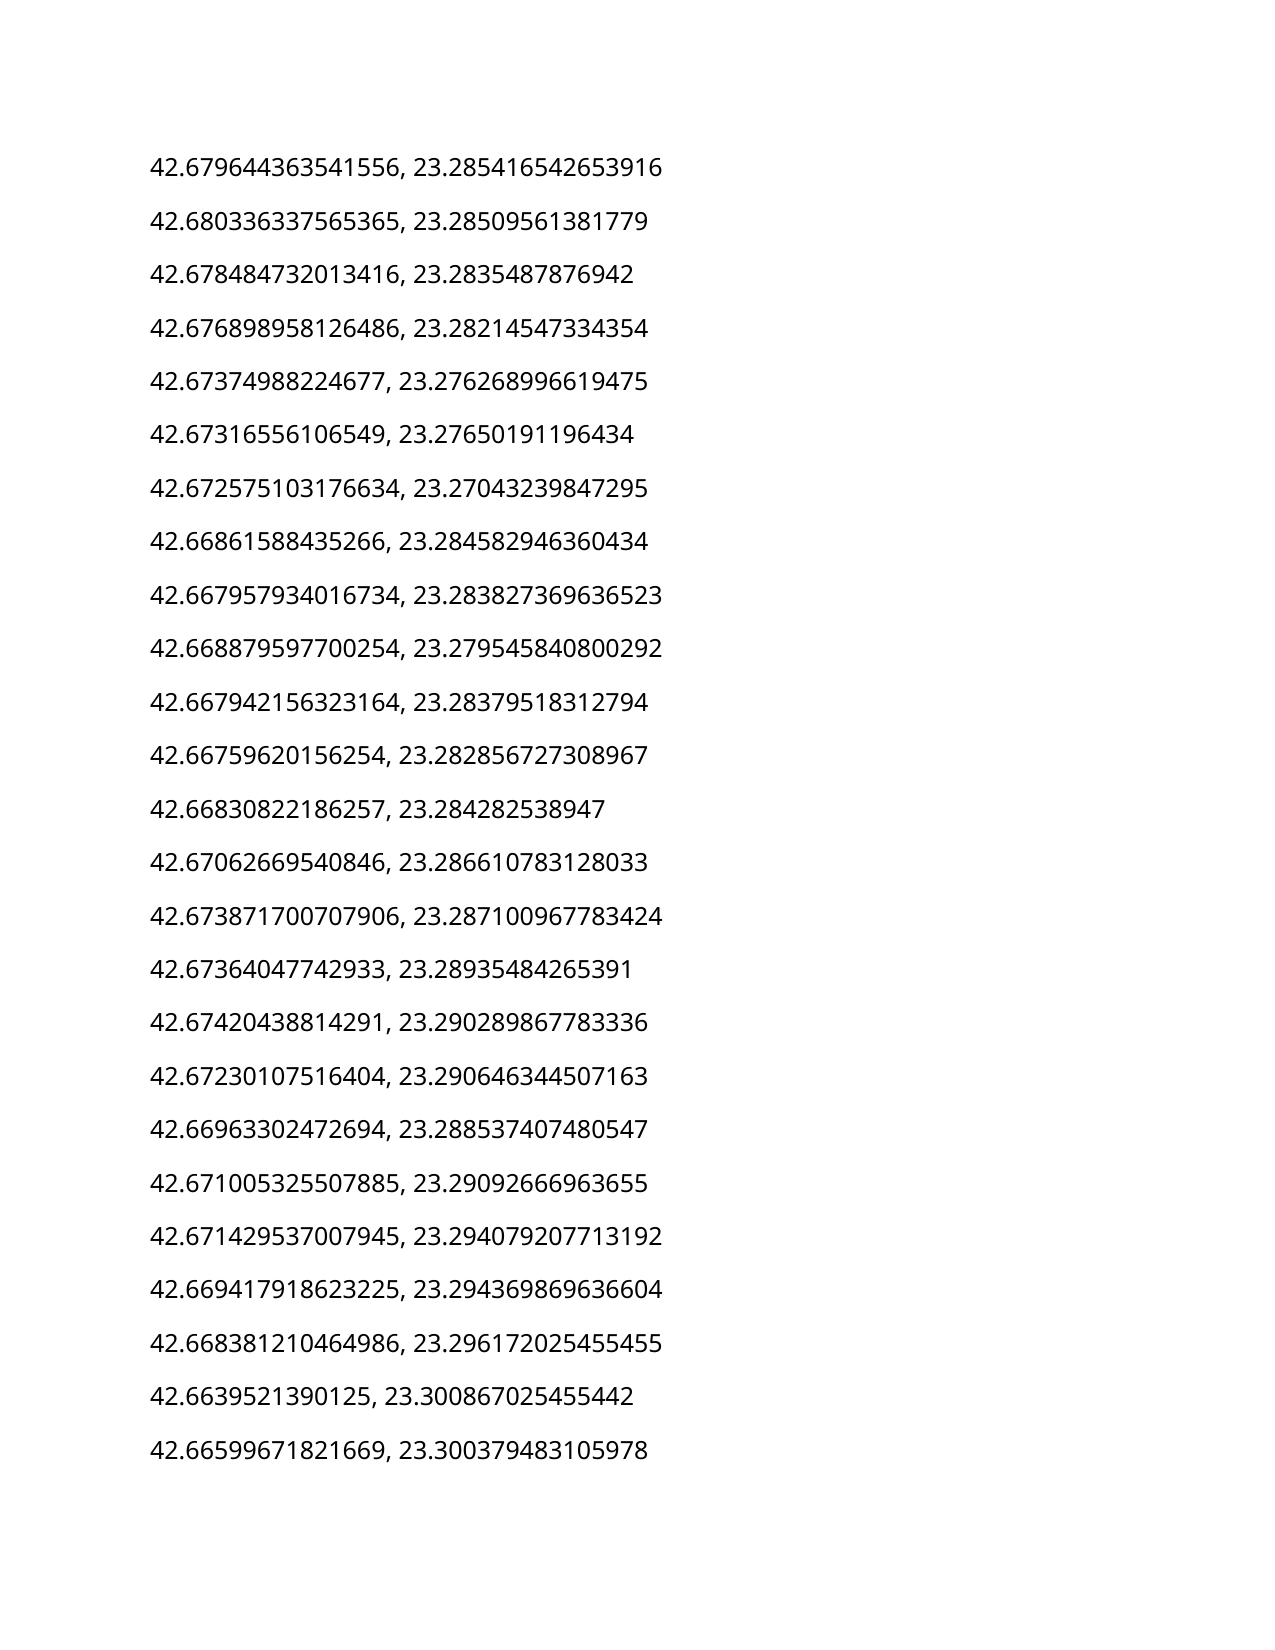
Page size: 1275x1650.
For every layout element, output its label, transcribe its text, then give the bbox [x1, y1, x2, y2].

text 42.67364047742933, 23.28935484265391 [150, 952, 1125, 986]
text 42.673871700707906, 23.287100967783424 [150, 898, 1125, 932]
text 42.671429537007945, 23.294079207713192 [150, 1219, 1125, 1253]
text 42.66830822186257, 23.284282538947 [150, 791, 1125, 825]
text 42.66861588435266, 23.284582946360434 [150, 524, 1125, 558]
text 42.671005325507885, 23.29092666963655 [150, 1165, 1125, 1199]
text 42.67316556106549, 23.27650191196434 [150, 417, 1125, 451]
text 42.66599671821669, 23.300379483105978 [150, 1432, 1125, 1467]
text 42.67420438814291, 23.290289867783336 [150, 1005, 1125, 1039]
text 42.668879597700254, 23.279545840800292 [150, 631, 1125, 665]
text 42.667942156323164, 23.28379518312794 [150, 684, 1125, 718]
text 42.67062669540846, 23.286610783128033 [150, 845, 1125, 879]
text 42.6639521390125, 23.300867025455442 [150, 1379, 1125, 1413]
text 42.67374988224677, 23.276268996619475 [150, 364, 1125, 398]
text 42.66759620156254, 23.282856727308967 [150, 738, 1125, 772]
text 42.667957934016734, 23.283827369636523 [150, 577, 1125, 612]
text 42.66963302472694, 23.288537407480547 [150, 1112, 1125, 1146]
text 42.676898958126486, 23.28214547334354 [150, 310, 1125, 344]
text 42.679644363541556, 23.285416542653916 [150, 150, 1125, 184]
text 42.668381210464986, 23.296172025455455 [150, 1326, 1125, 1360]
text 42.67230107516404, 23.290646344507163 [150, 1058, 1125, 1092]
text 42.669417918623225, 23.294369869636604 [150, 1272, 1125, 1306]
text 42.678484732013416, 23.2835487876942 [150, 257, 1125, 291]
text 42.680336337565365, 23.28509561381779 [150, 203, 1125, 237]
text 42.672575103176634, 23.27043239847295 [150, 471, 1125, 505]
